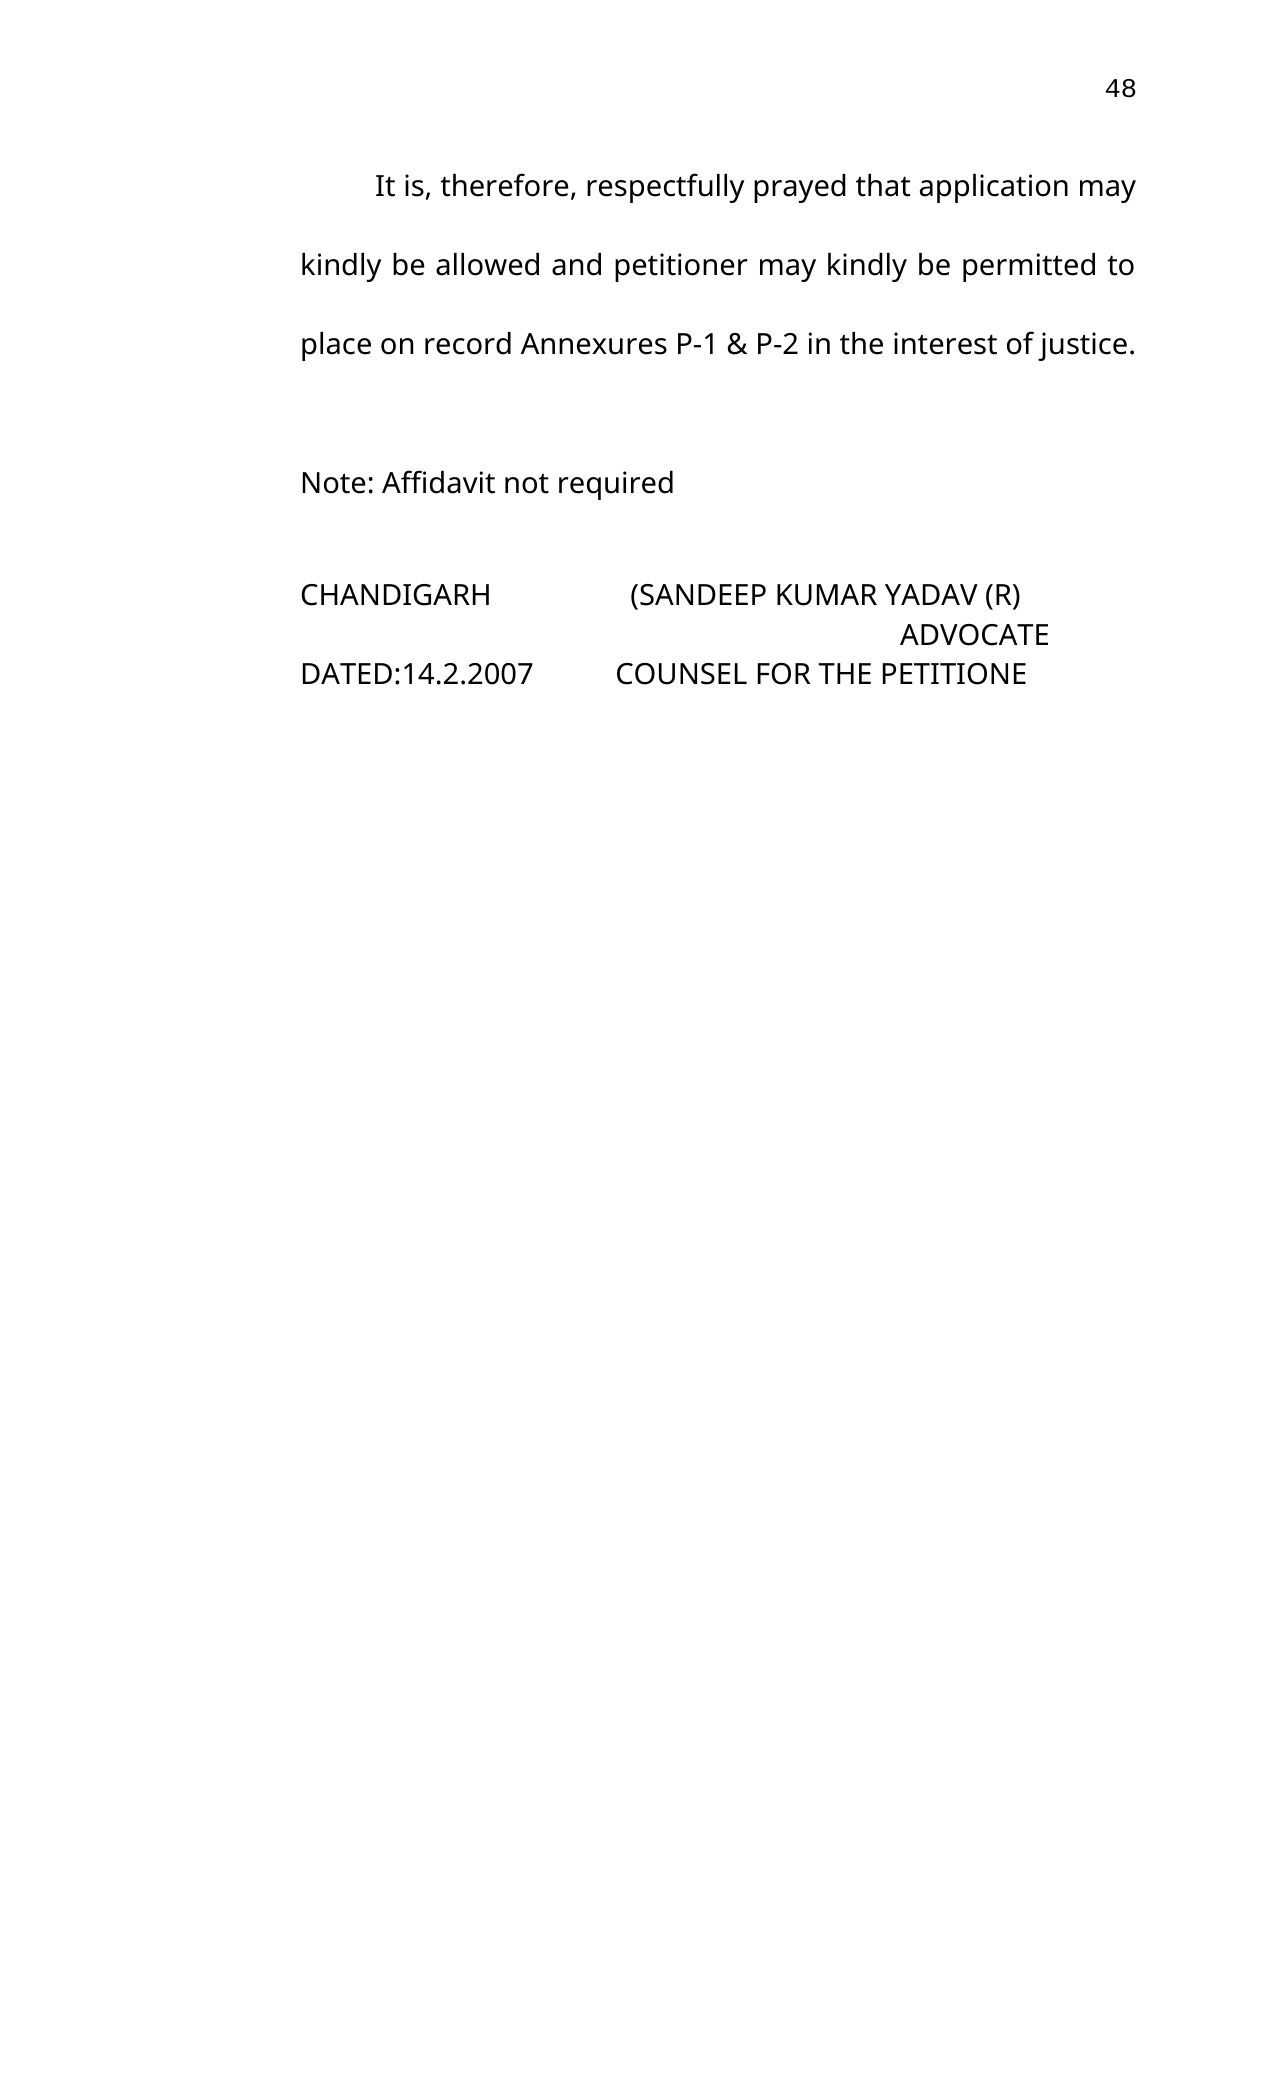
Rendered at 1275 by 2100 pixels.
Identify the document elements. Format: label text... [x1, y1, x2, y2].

text It is, therefore, respectfully prayed that application may kindly be allowed and petitioner may kindly be permitted to place on record Annexures P-1 & P-2 in the interest of justice. [300, 165, 1137, 363]
text CHANDIGARH (SANDEEP KUMAR YADAV (R) [300, 574, 1137, 614]
text Note: Affidavit not required [300, 463, 1137, 502]
text ADVOCATE [300, 614, 1137, 654]
text DATED:14.2.2007 COUNSEL FOR THE PETITIONE [300, 654, 1137, 693]
